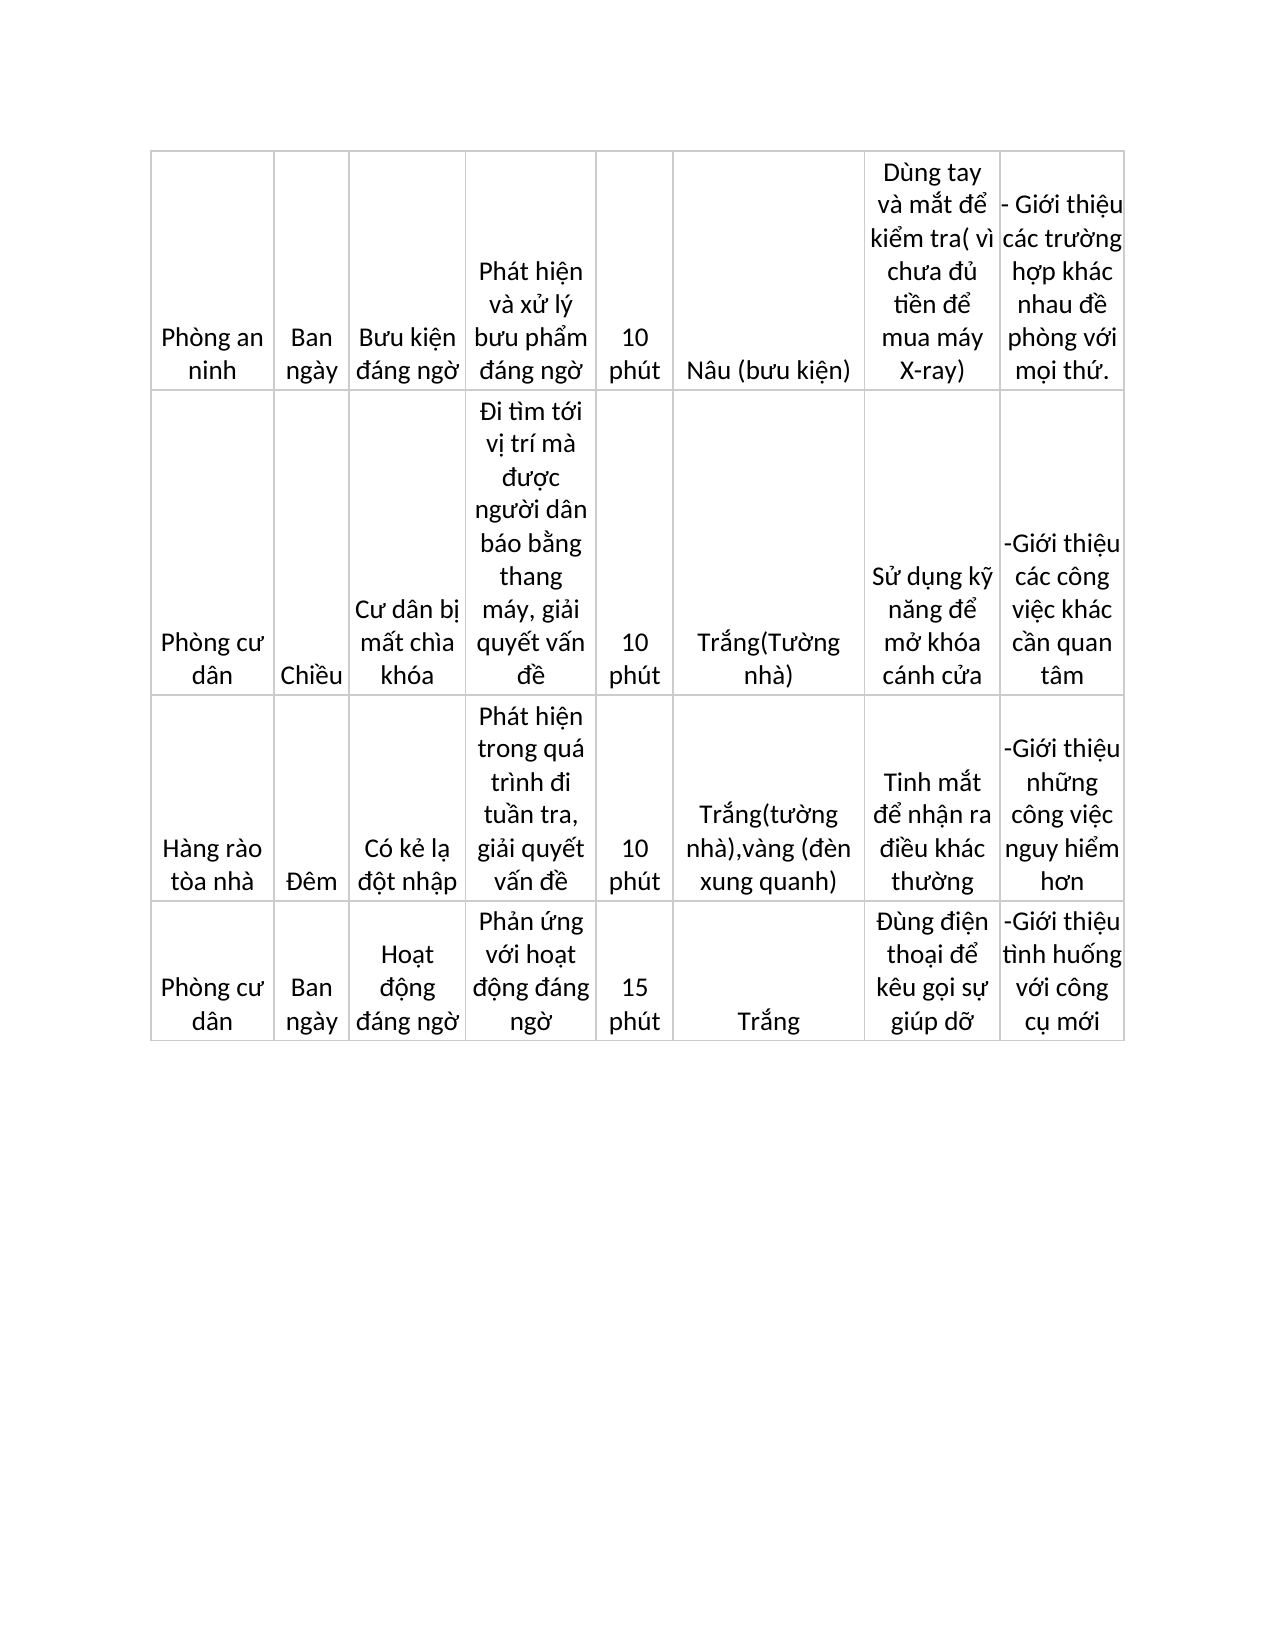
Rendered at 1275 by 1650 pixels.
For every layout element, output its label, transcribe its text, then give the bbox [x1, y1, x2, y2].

table_cell Dùng tay và mắt để kiểm tra( vì chưa đủ tiền để mua máy X-ray) [865, 152, 999, 389]
table_cell Có kẻ lạ đột nhập [350, 696, 465, 900]
table_cell -Giới thiệu các công việc khác cần quan tâm [1001, 391, 1123, 694]
table_cell Phản ứng với hoạt động đáng ngờ [466, 902, 595, 1040]
table_cell Trắng(Tường nhà) [674, 391, 864, 694]
table_cell 10 phút [597, 696, 672, 900]
table_cell Phòng an ninh [152, 152, 273, 389]
table_cell 10 phút [597, 391, 672, 694]
table_cell Phát hiện và xử lý bưu phẩm đáng ngờ [466, 152, 595, 389]
table_cell Phát hiện trong quá trình đi tuần tra, giải quyết vấn đề [466, 696, 595, 900]
table_cell Ban ngày [275, 902, 348, 1040]
table_cell Nâu (bưu kiện) [674, 152, 864, 389]
table_cell - Giới thiệu các trường hợp khác nhau đề phòng với mọi thứ. [1001, 152, 1123, 389]
table_cell Tinh mắt để nhận ra điều khác thường [865, 696, 999, 900]
table_cell Đi tìm tới vị trí mà được người dân báo bằng thang máy, giải quyết vấn đề [466, 391, 595, 694]
table_cell Đùng điện thoại để kêu gọi sự giúp dỡ [865, 902, 999, 1040]
table_cell Trắng [674, 902, 864, 1040]
table_cell Trắng(tường nhà),vàng (đèn xung quanh) [674, 696, 864, 900]
table_cell -Giới thiệu những công việc nguy hiểm hơn [1001, 696, 1123, 900]
table_cell Ban ngày [275, 152, 348, 389]
table_cell Đêm [275, 696, 348, 900]
table_cell Sử dụng kỹ năng để mở khóa cánh cửa [865, 391, 999, 694]
table_cell 10 phút [597, 152, 672, 389]
table_cell Bưu kiện đáng ngờ [350, 152, 465, 389]
table_cell Hàng rào tòa nhà [152, 696, 273, 900]
table_cell Chiều [275, 391, 348, 694]
table_cell Phòng cư dân [152, 391, 273, 694]
table_cell Cư dân bị mất chìa khóa [350, 391, 465, 694]
table_cell Hoạt động đáng ngờ [350, 902, 465, 1040]
table_cell Phòng cư dân [152, 902, 273, 1040]
table_cell 15 phút [597, 902, 672, 1040]
table_cell -Giới thiệu tình huống với công cụ mới [1001, 902, 1123, 1040]
